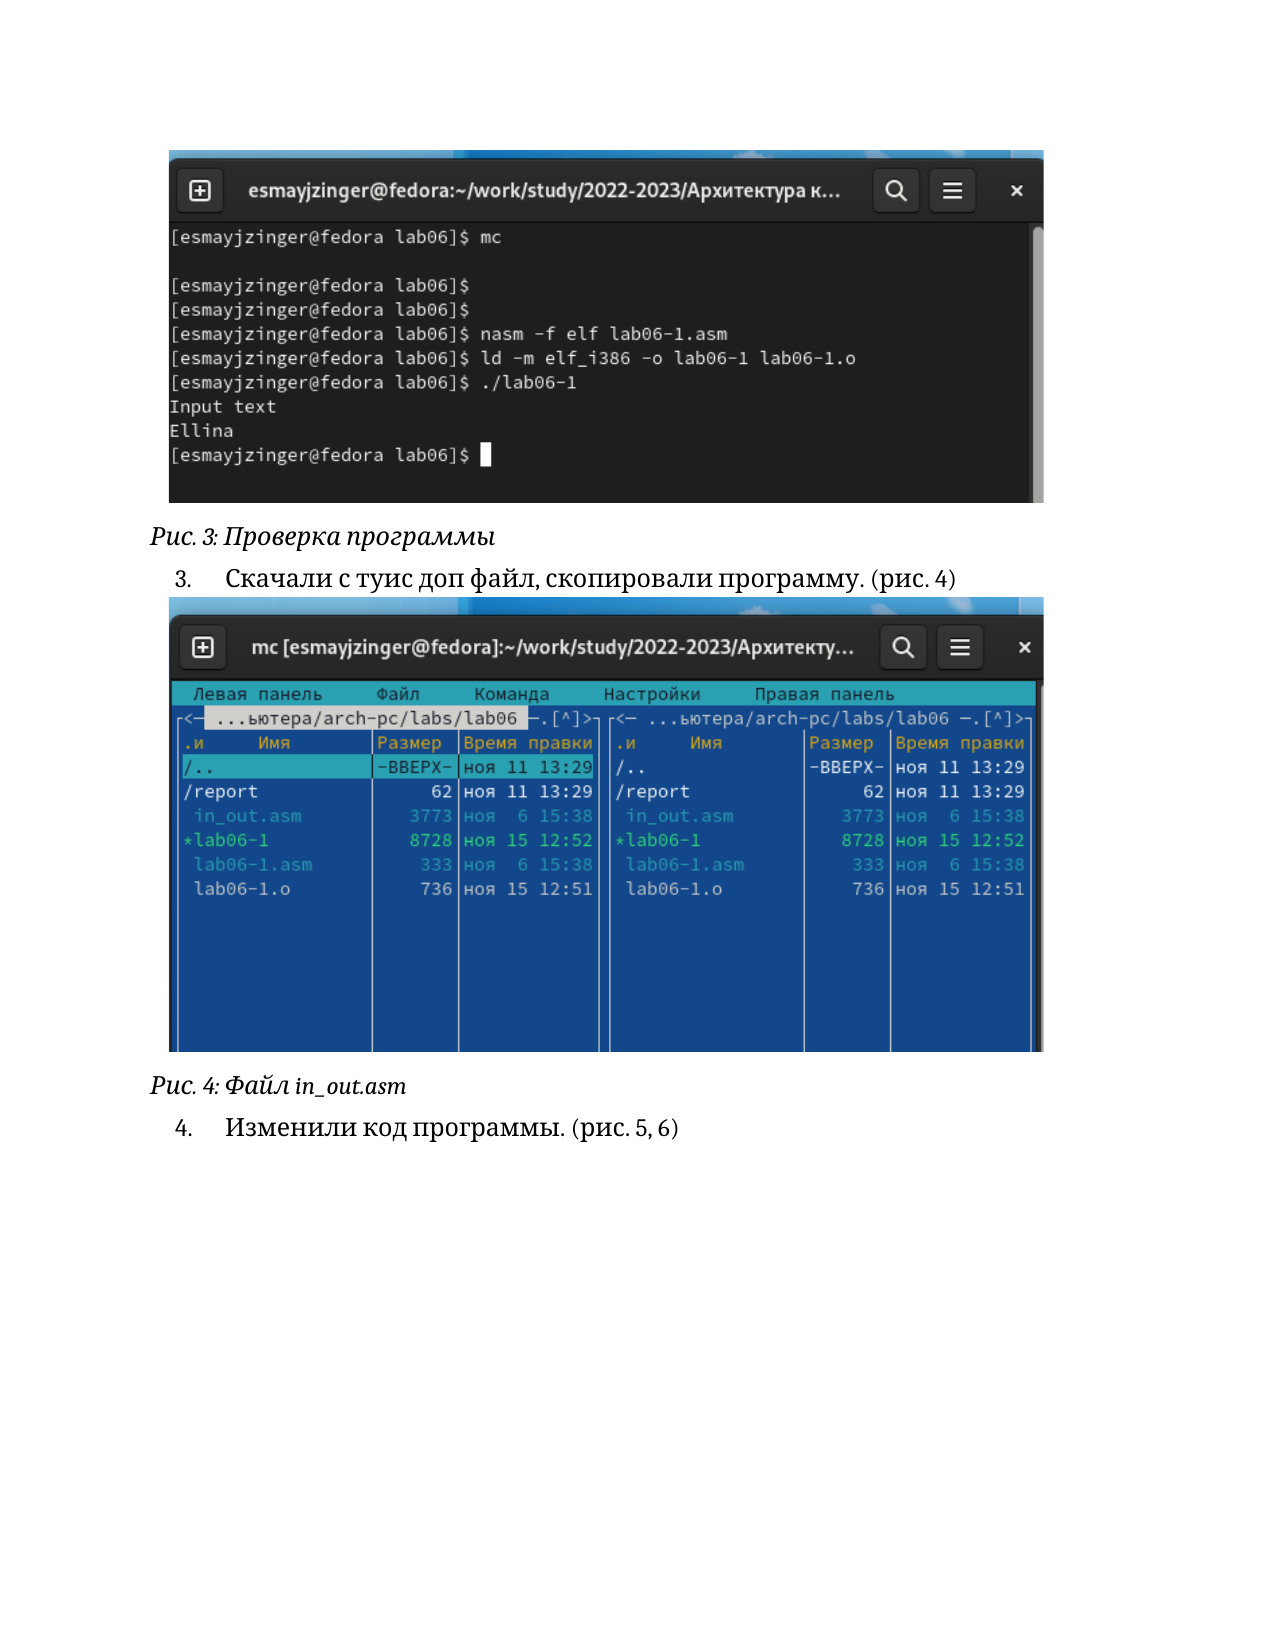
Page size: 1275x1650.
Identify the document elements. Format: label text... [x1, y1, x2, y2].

picture [168, 597, 1044, 1052]
text Рис. 4: Файл in_out.asm [150, 1072, 1125, 1101]
list Скачали с туис доп файл, скопировали программу. (рис. 4) [175, 564, 1125, 593]
list Изменили код программы. (рис. 5, 6) [175, 1113, 1125, 1142]
picture [168, 150, 1044, 503]
text Рис. 3: Проверка программы [150, 523, 1125, 552]
